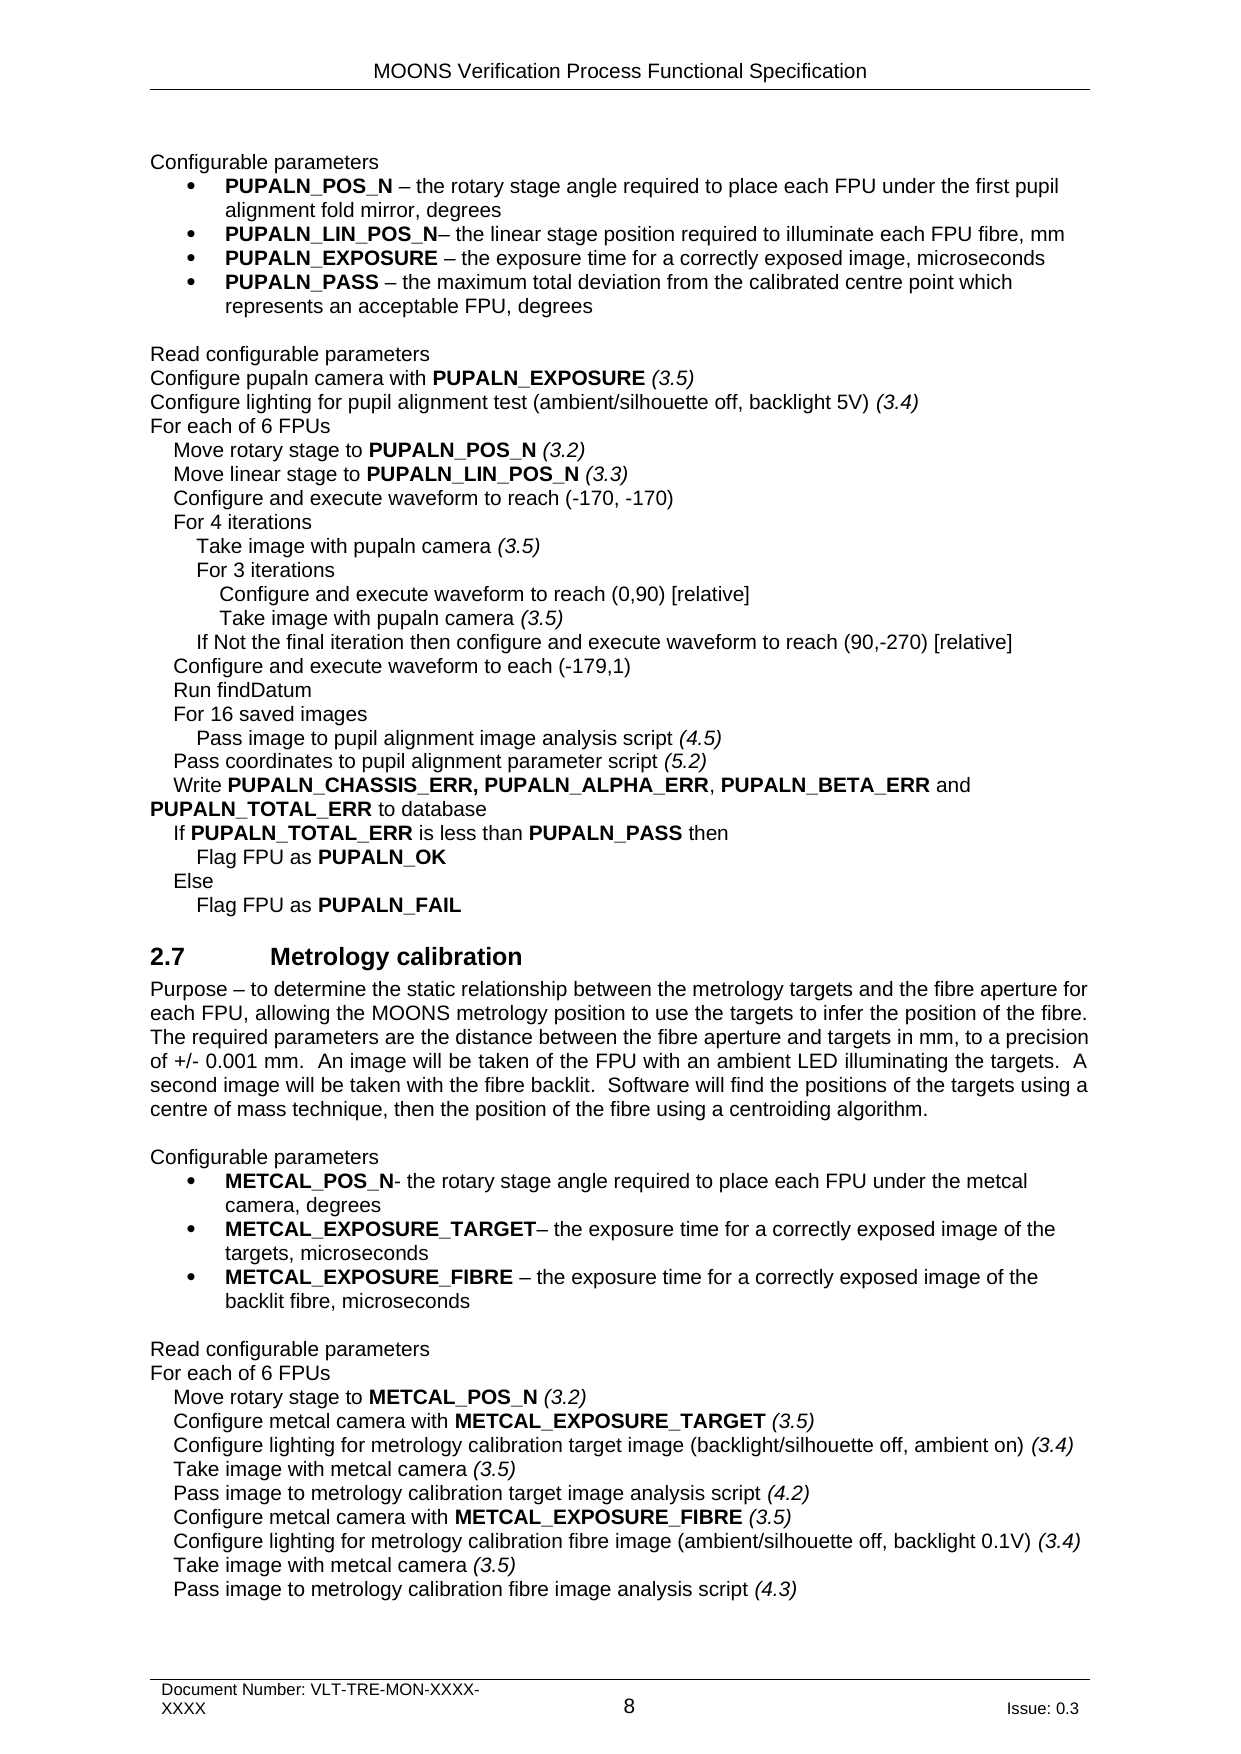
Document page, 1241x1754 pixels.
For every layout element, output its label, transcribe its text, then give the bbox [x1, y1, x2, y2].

text For 3 iterations [150, 558, 1090, 582]
text Configure metcal camera with METCAL_EXPOSURE_FIBRE (3.5) [150, 1504, 1090, 1528]
text Take image with pupaln camera (3.5) [150, 534, 1090, 558]
text Move rotary stage to PUPALN_POS_N (3.2) [150, 438, 1090, 462]
text Take image with metcal camera (3.5) [150, 1552, 1090, 1576]
text Configure and execute waveform to reach (-170, -170) [150, 486, 1090, 510]
text Take image with metcal camera (3.5) [150, 1457, 1090, 1481]
text Move rotary stage to METCAL_POS_N (3.2) [150, 1385, 1090, 1409]
text Configurable parameters [150, 1145, 1090, 1169]
text Configure lighting for metrology calibration fibre image (ambient/silhouette off, backlight 0.1V) (3.4) [150, 1528, 1090, 1552]
text Configure pupaln camera with PUPALN_EXPOSURE (3.5) [150, 366, 1090, 390]
text Pass image to pupil alignment image analysis script (4.5) [150, 725, 1090, 749]
text Pass coordinates to pupil alignment parameter script (5.2) [150, 749, 1090, 773]
text For each of 6 FPUs [150, 414, 1090, 438]
text Read configurable parameters [150, 342, 1090, 366]
subtitle Metrology calibration [150, 942, 1090, 971]
text Take image with pupaln camera (3.5) [150, 606, 1090, 629]
list PUPALN_POS_N – the rotary stage angle required to place each FPU under the first pupil alignment fold mirror, degrees [187, 174, 1090, 222]
list METCAL_EXPOSURE_FIBRE – the exposure time for a correctly exposed image of the backlit fibre, microseconds [187, 1265, 1090, 1313]
text Move linear stage to PUPALN_LIN_POS_N (3.3) [150, 462, 1090, 486]
list PUPALN_LIN_POS_N– the linear stage position required to illuminate each FPU fibre, mm [187, 222, 1090, 246]
text Configure lighting for metrology calibration target image (backlight/silhouette off, ambient on) (3.4) [150, 1433, 1090, 1457]
text Pass image to metrology calibration target image analysis script (4.2) [150, 1481, 1090, 1504]
list METCAL_POS_N- the rotary stage angle required to place each FPU under the metcal camera, degrees [187, 1169, 1090, 1217]
text Configure and execute waveform to each (-179,1) [150, 653, 1090, 677]
text If PUPALN_TOTAL_ERR is less than PUPALN_PASS then [150, 821, 1090, 845]
text Purpose – to determine the static relationship between the metrology targets and the fibre aperture for each FPU, allowing the MOONS metrology position to use the targets to infer the position of the fibre. The required parameters are the distance between the fibre aperture and targets in mm, to a precision of +/- 0.001 mm. An image will be taken of the FPU with an ambient LED illuminating the targets. A second image will be taken with the fibre backlit. Software will find the positions of the targets using a centre of mass technique, then the position of the fibre using a centroiding algorithm. [150, 977, 1090, 1121]
text Flag FPU as PUPALN_OK [150, 845, 1090, 869]
text Else [150, 869, 1090, 893]
text Configure lighting for pupil alignment test (ambient/silhouette off, backlight 5V) (3.4) [150, 390, 1090, 414]
text For 4 iterations [150, 510, 1090, 534]
text Flag FPU as PUPALN_FAIL [150, 893, 1090, 917]
text Configurable parameters [150, 150, 1090, 174]
text Pass image to metrology calibration fibre image analysis script (4.3) [150, 1576, 1090, 1600]
text Configure metcal camera with METCAL_EXPOSURE_TARGET (3.5) [150, 1409, 1090, 1433]
list METCAL_EXPOSURE_TARGET– the exposure time for a correctly exposed image of the targets, microseconds [187, 1217, 1090, 1265]
list PUPALN_PASS – the maximum total deviation from the calibrated centre point which represents an acceptable FPU, degrees [187, 270, 1090, 318]
text For 16 saved images [150, 701, 1090, 725]
text Write PUPALN_CHASSIS_ERR, PUPALN_ALPHA_ERR, PUPALN_BETA_ERR and PUPALN_TOTAL_ERR to database [150, 773, 1090, 821]
text Run findDatum [150, 677, 1090, 701]
list PUPALN_EXPOSURE – the exposure time for a correctly exposed image, microseconds [187, 246, 1090, 270]
text Read configurable parameters [150, 1337, 1090, 1361]
text If Not the final iteration then configure and execute waveform to reach (90,-270) [relative] [150, 629, 1090, 653]
text Configure and execute waveform to reach (0,90) [relative] [150, 582, 1090, 606]
text For each of 6 FPUs [150, 1361, 1090, 1385]
